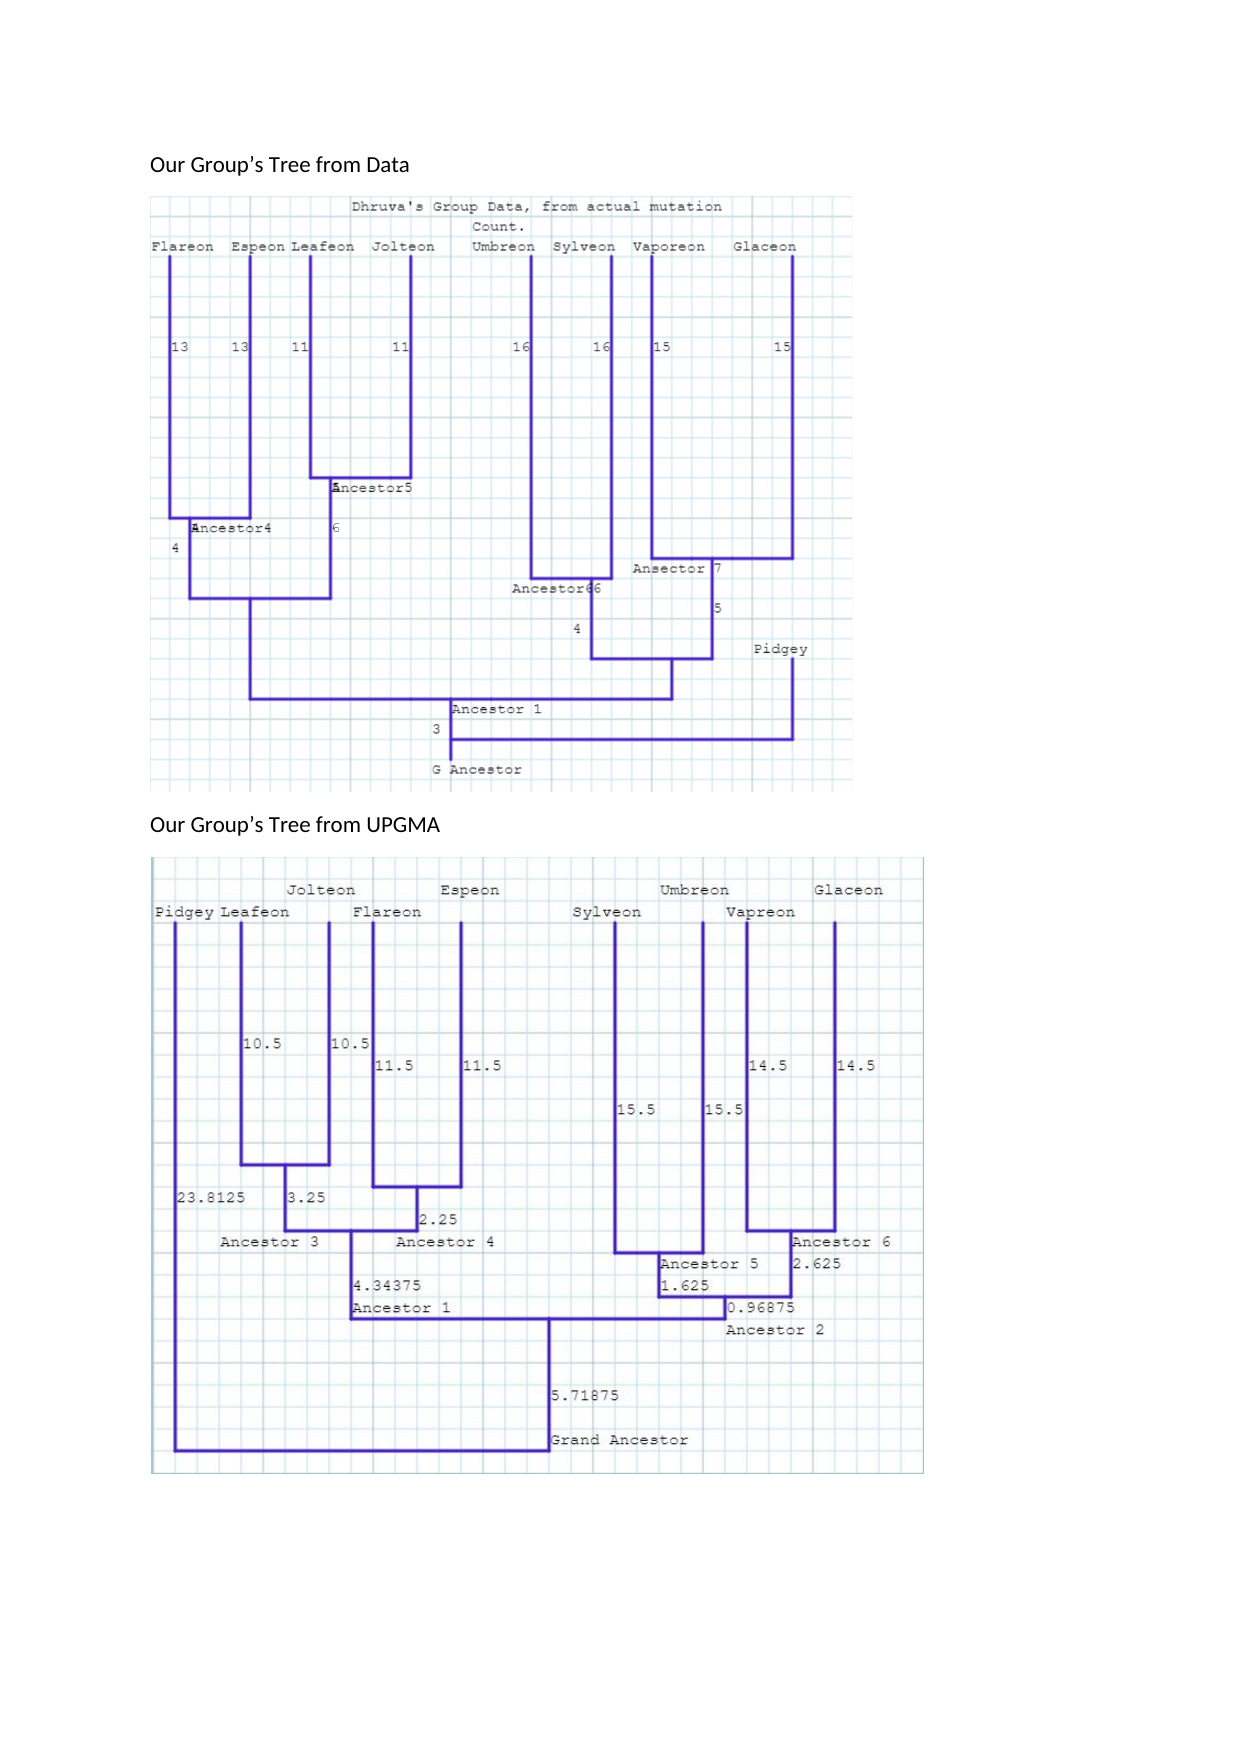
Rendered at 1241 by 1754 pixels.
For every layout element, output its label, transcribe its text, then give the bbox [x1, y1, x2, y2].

picture [150, 196, 853, 792]
picture [150, 857, 924, 1474]
text Our Group’s Tree from Data [150, 150, 1090, 178]
text Our Group’s Tree from UPGMA [150, 810, 1090, 838]
